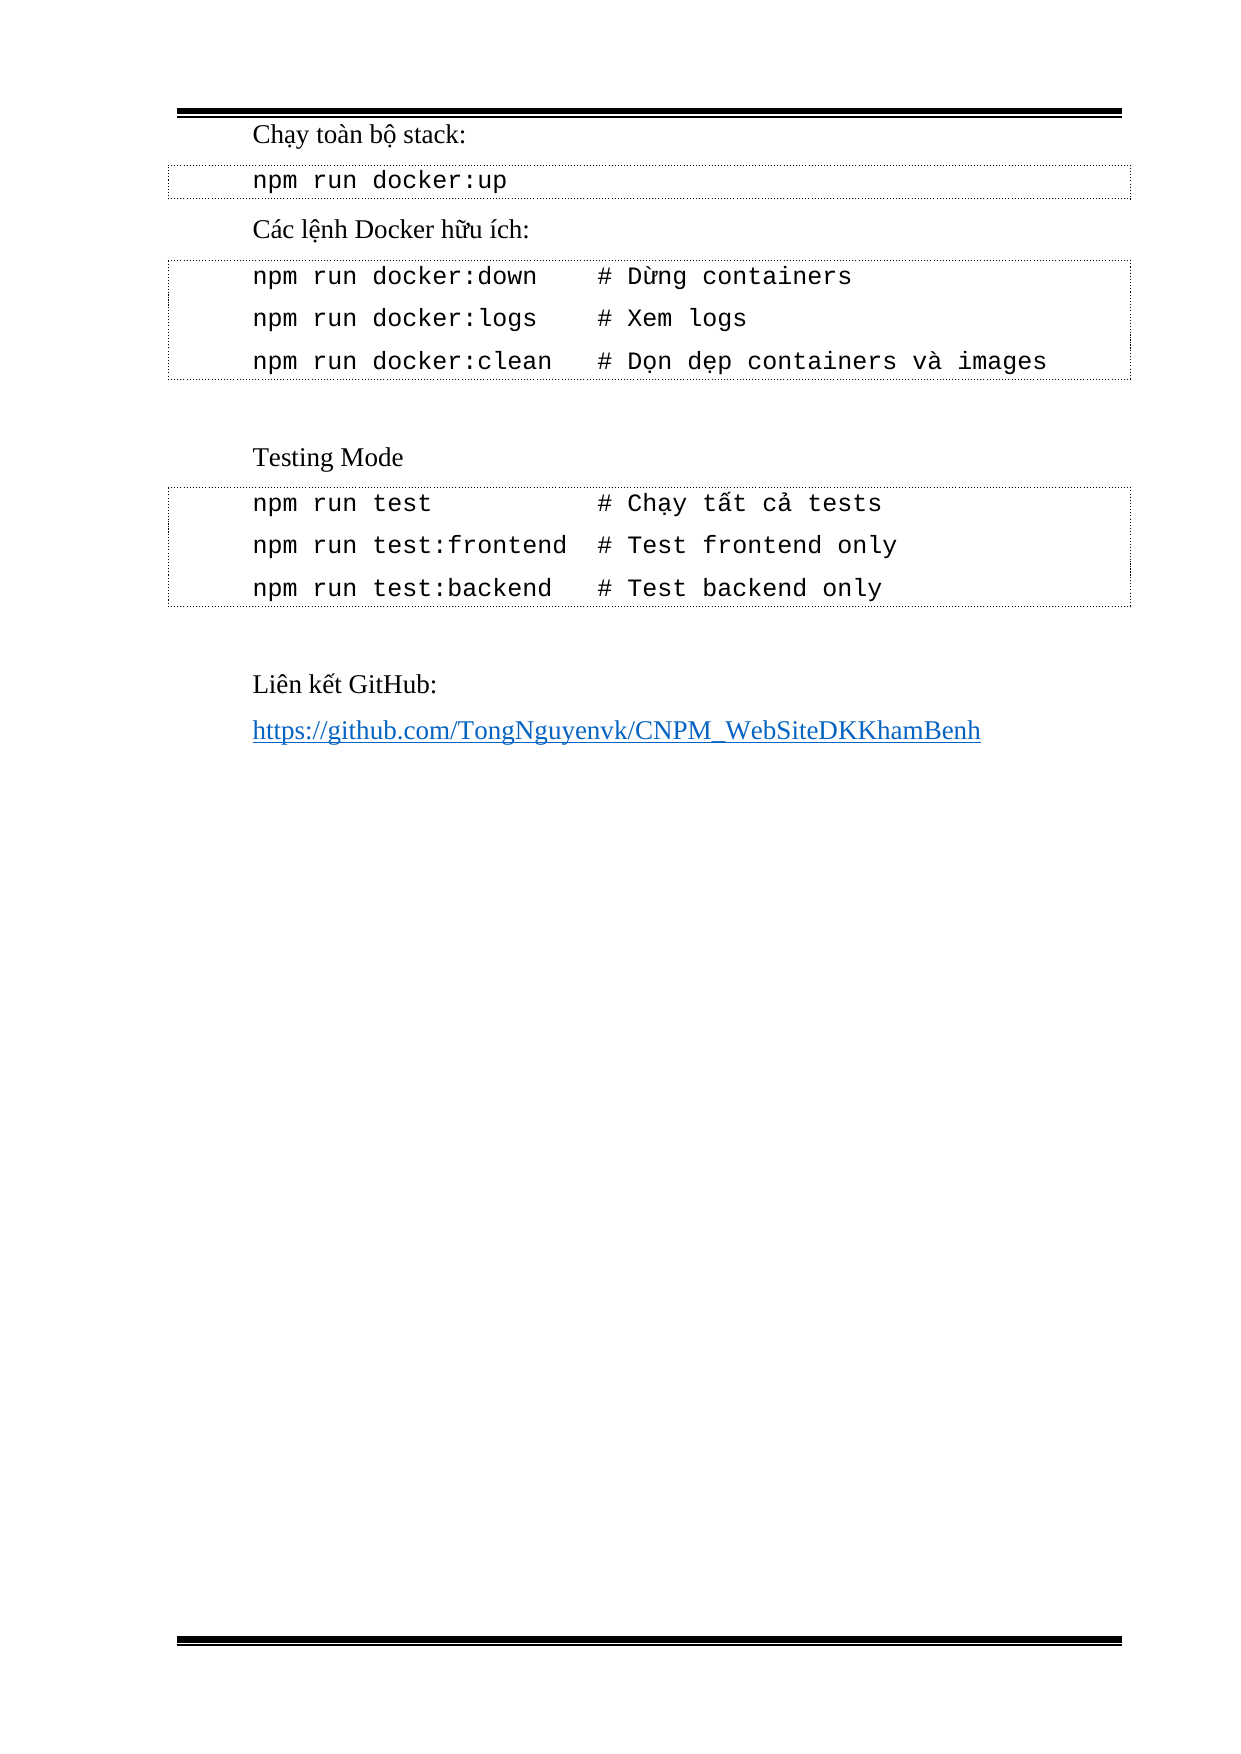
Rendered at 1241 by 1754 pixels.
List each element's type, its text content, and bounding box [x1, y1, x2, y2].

text Testing Mode [177, 441, 1122, 472]
text npm run docker:logs # Xem logs [168, 303, 1131, 334]
text npm run test:frontend # Test frontend only [168, 530, 1131, 561]
text npm run docker:clean # Dọn dẹp containers và images [168, 345, 1131, 380]
text npm run test:backend # Test backend only [168, 572, 1131, 607]
text npm run docker:up [168, 165, 1131, 199]
text npm run test # Chạy tất cả tests [168, 487, 1131, 519]
text npm run docker:down # Dừng containers [168, 260, 1131, 292]
text Các lệnh Docker hữu ích: [177, 213, 1122, 245]
text Liên kết GitHub: https://github.com/TongNguyenvk/CNPM_WebSiteDKKhamBenh [252, 668, 1122, 746]
text Chạy toàn bộ stack: [177, 118, 1122, 149]
